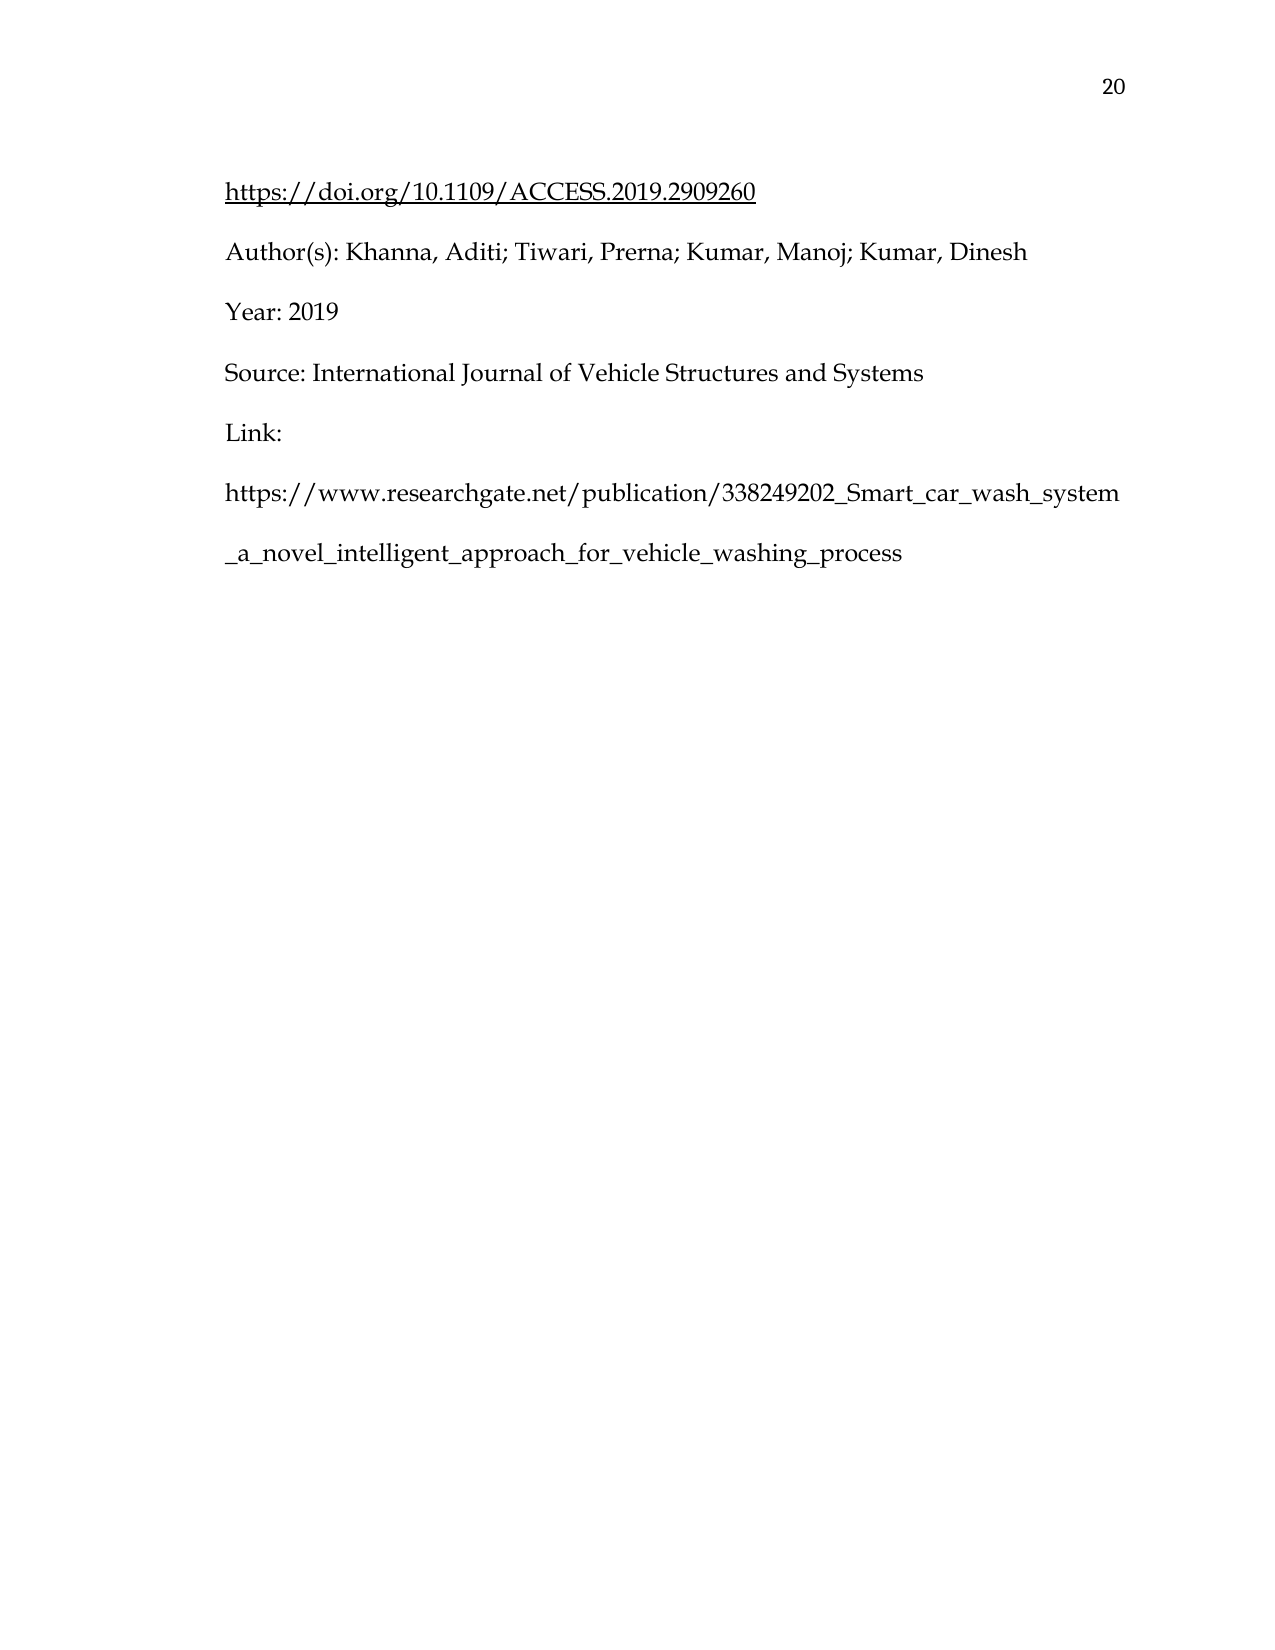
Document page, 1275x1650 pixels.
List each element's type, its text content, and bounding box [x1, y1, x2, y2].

text Source: International Journal of Vehicle Structures and Systems [225, 358, 1125, 388]
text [225, 177, 1125, 207]
text Year: 2019 [225, 298, 1125, 328]
text Link: https://www.researchgate.net/publication/338249202_Smart_car_wash_system_a_novel_intelligent_approach_for_vehicle_washing_process [225, 418, 1125, 569]
text Author(s): Khanna, Aditi; Tiwari, Prerna; Kumar, Manoj; Kumar, Dinesh [225, 237, 1125, 268]
